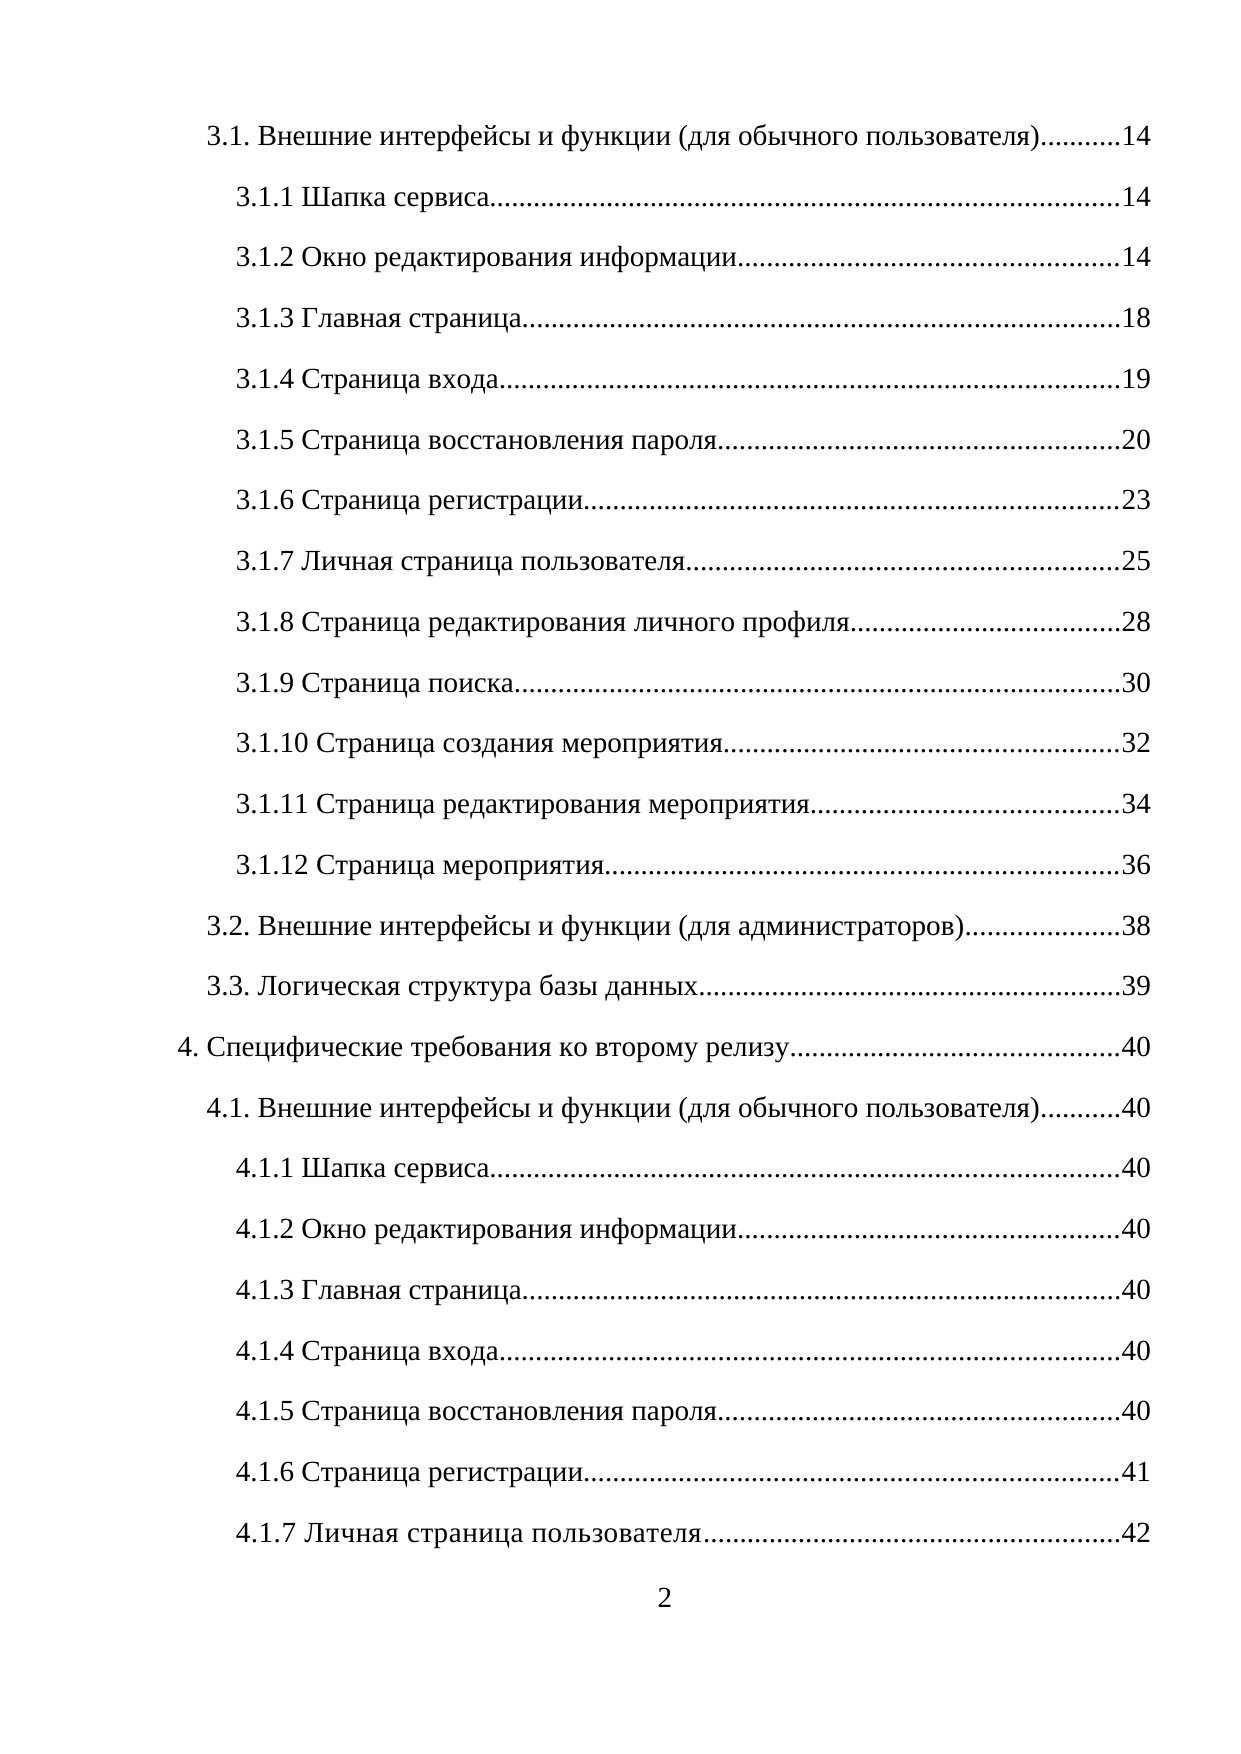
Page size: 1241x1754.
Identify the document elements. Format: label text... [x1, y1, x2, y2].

text 3.3. Логическая структура базы данных 39 [206, 968, 1152, 1002]
text 4.1.4 Страница входа 40 [236, 1333, 1152, 1366]
text 3.1.11 Страница редактирования мероприятия 34 [236, 786, 1152, 820]
text 4.1.2 Окно редактирования информации 40 [236, 1211, 1152, 1245]
text 4.1.6 Страница регистрации 41 [236, 1454, 1152, 1488]
text 3.2. Внешние интерфейсы и функции (для администраторов) 38 [206, 908, 1152, 941]
text 3.1.3 Главная страница 18 [236, 300, 1152, 334]
text 3.1.1 Шапка сервиса 14 [236, 179, 1152, 212]
text 4.1.3 Главная страница 40 [236, 1272, 1152, 1306]
text 3.1.6 Страница регистрации 23 [236, 482, 1152, 516]
text 4.1. Внешние интерфейсы и функции (для обычного пользователя) 40 [206, 1090, 1152, 1123]
text 4.1.1 Шапка сервиса 40 [236, 1151, 1152, 1184]
text 3.1.9 Страница поиска 30 [236, 665, 1152, 698]
text 4. Специфические требования ко второму релизу 40 [177, 1029, 1152, 1063]
text 3.1. Внешние интерфейсы и функции (для обычного пользователя) 14 [206, 118, 1152, 152]
text 3.1.5 Страница восстановления пароля 20 [236, 422, 1152, 455]
text 3.1.8 Страница редактирования личного профиля 28 [236, 604, 1152, 637]
text 4.1.5 Страница восстановления пароля 40 [236, 1393, 1152, 1427]
text 3.1.7 Личная страница пользователя 25 [236, 543, 1152, 577]
text 4.1.7 Личная страница пользователя 42 [236, 1515, 1152, 1548]
text 3.1.10 Страница создания мероприятия 32 [236, 725, 1152, 759]
text 3.1.4 Страница входа 19 [236, 361, 1152, 394]
text 3.1.12 Страница мероприятия 36 [236, 847, 1152, 880]
text 3.1.2 Окно редактирования информации 14 [236, 239, 1152, 273]
